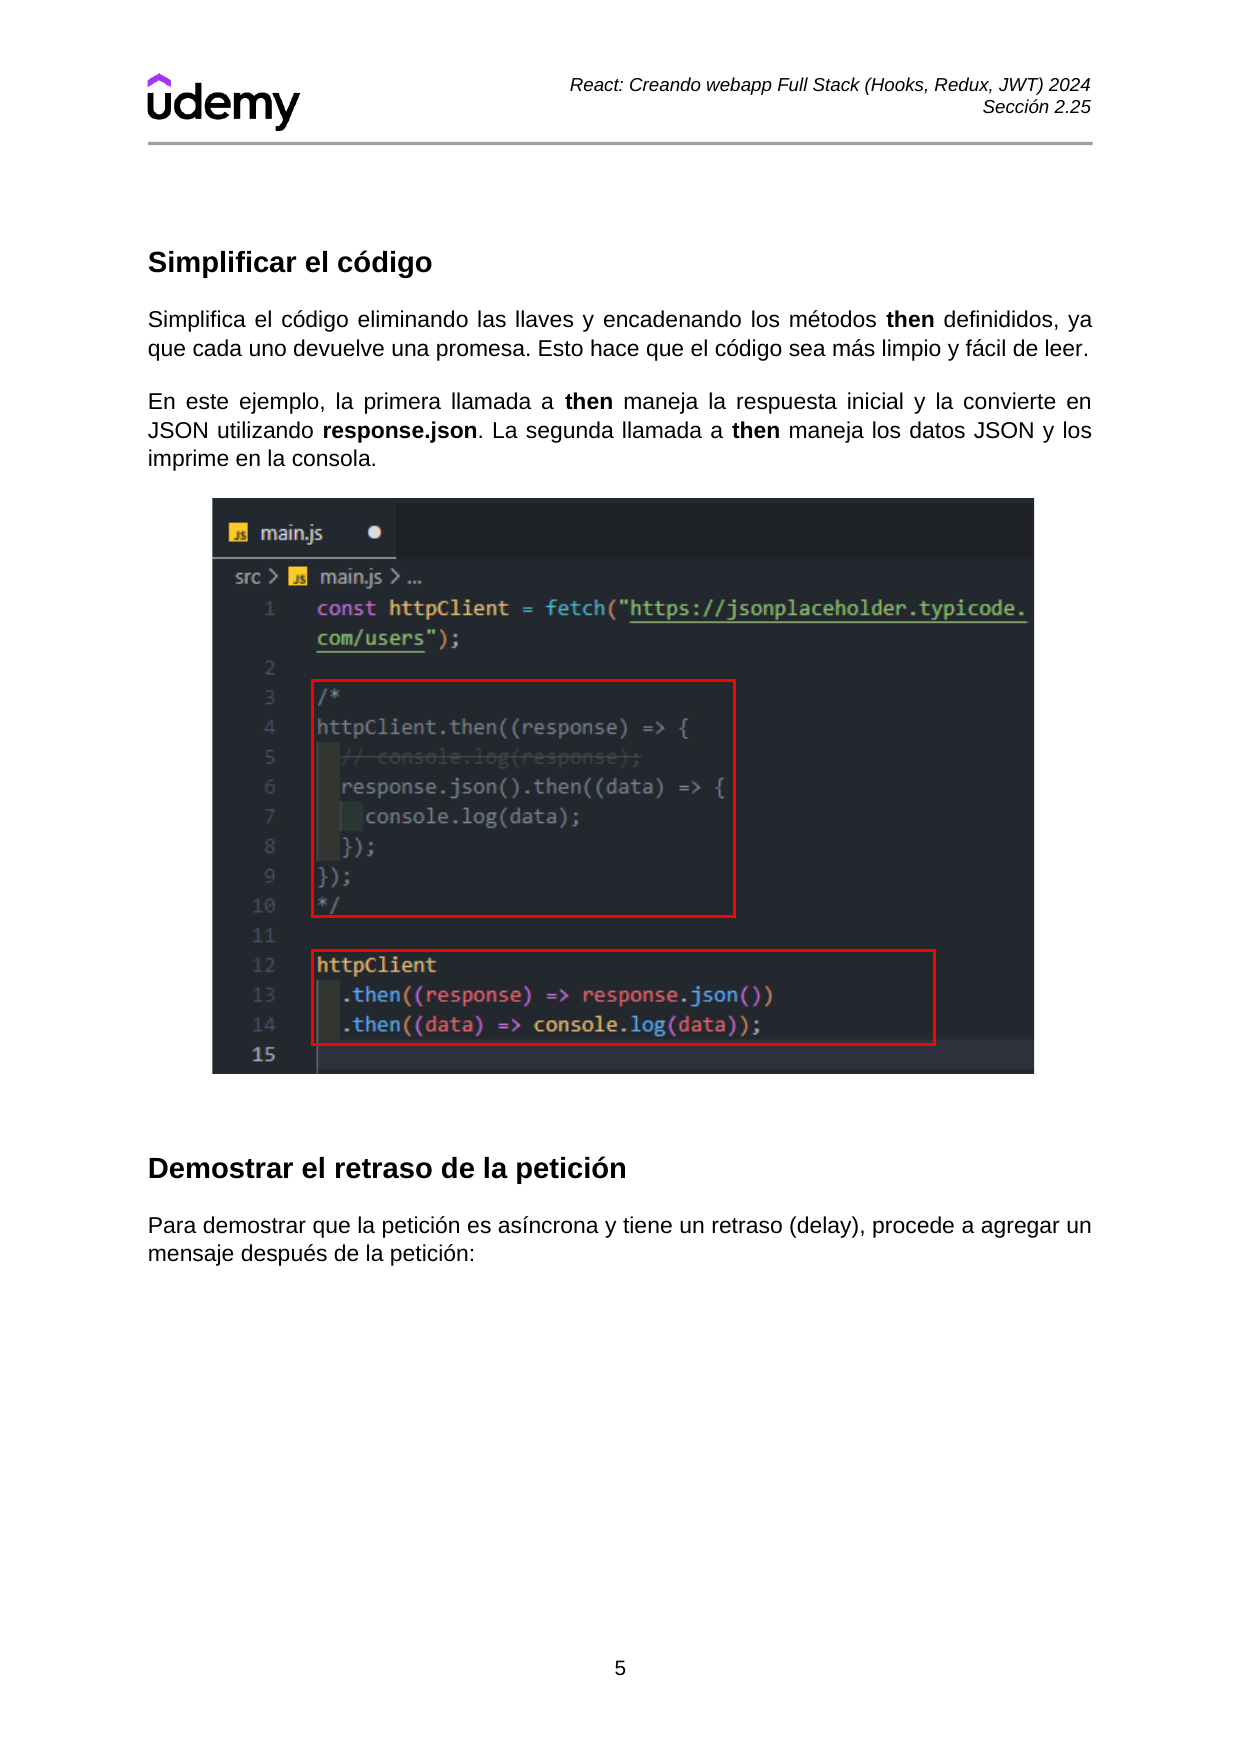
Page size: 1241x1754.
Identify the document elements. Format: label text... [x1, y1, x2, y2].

text En este ejemplo, la primera llamada a then maneja la respuesta inicial y la convierte en JSON utilizando response.json. La segunda llamada a then maneja los datos JSON y los imprime en la consola. [148, 388, 1092, 471]
text Para demostrar que la petición es asíncrona y tiene un retraso (delay), procede a agregar un mensaje después de la petición: [148, 1212, 1092, 1267]
text Simplifica el código eliminando las llaves y encadenando los métodos then definididos, ya que cada uno devuelve una promesa. Esto hace que el código sea más limpio y fácil de leer. [148, 306, 1092, 361]
picture [212, 498, 1035, 1074]
text Demostrar el retraso de la petición [148, 1151, 1092, 1184]
text Simplificar el código [148, 245, 1092, 279]
picture [147, 73, 301, 131]
